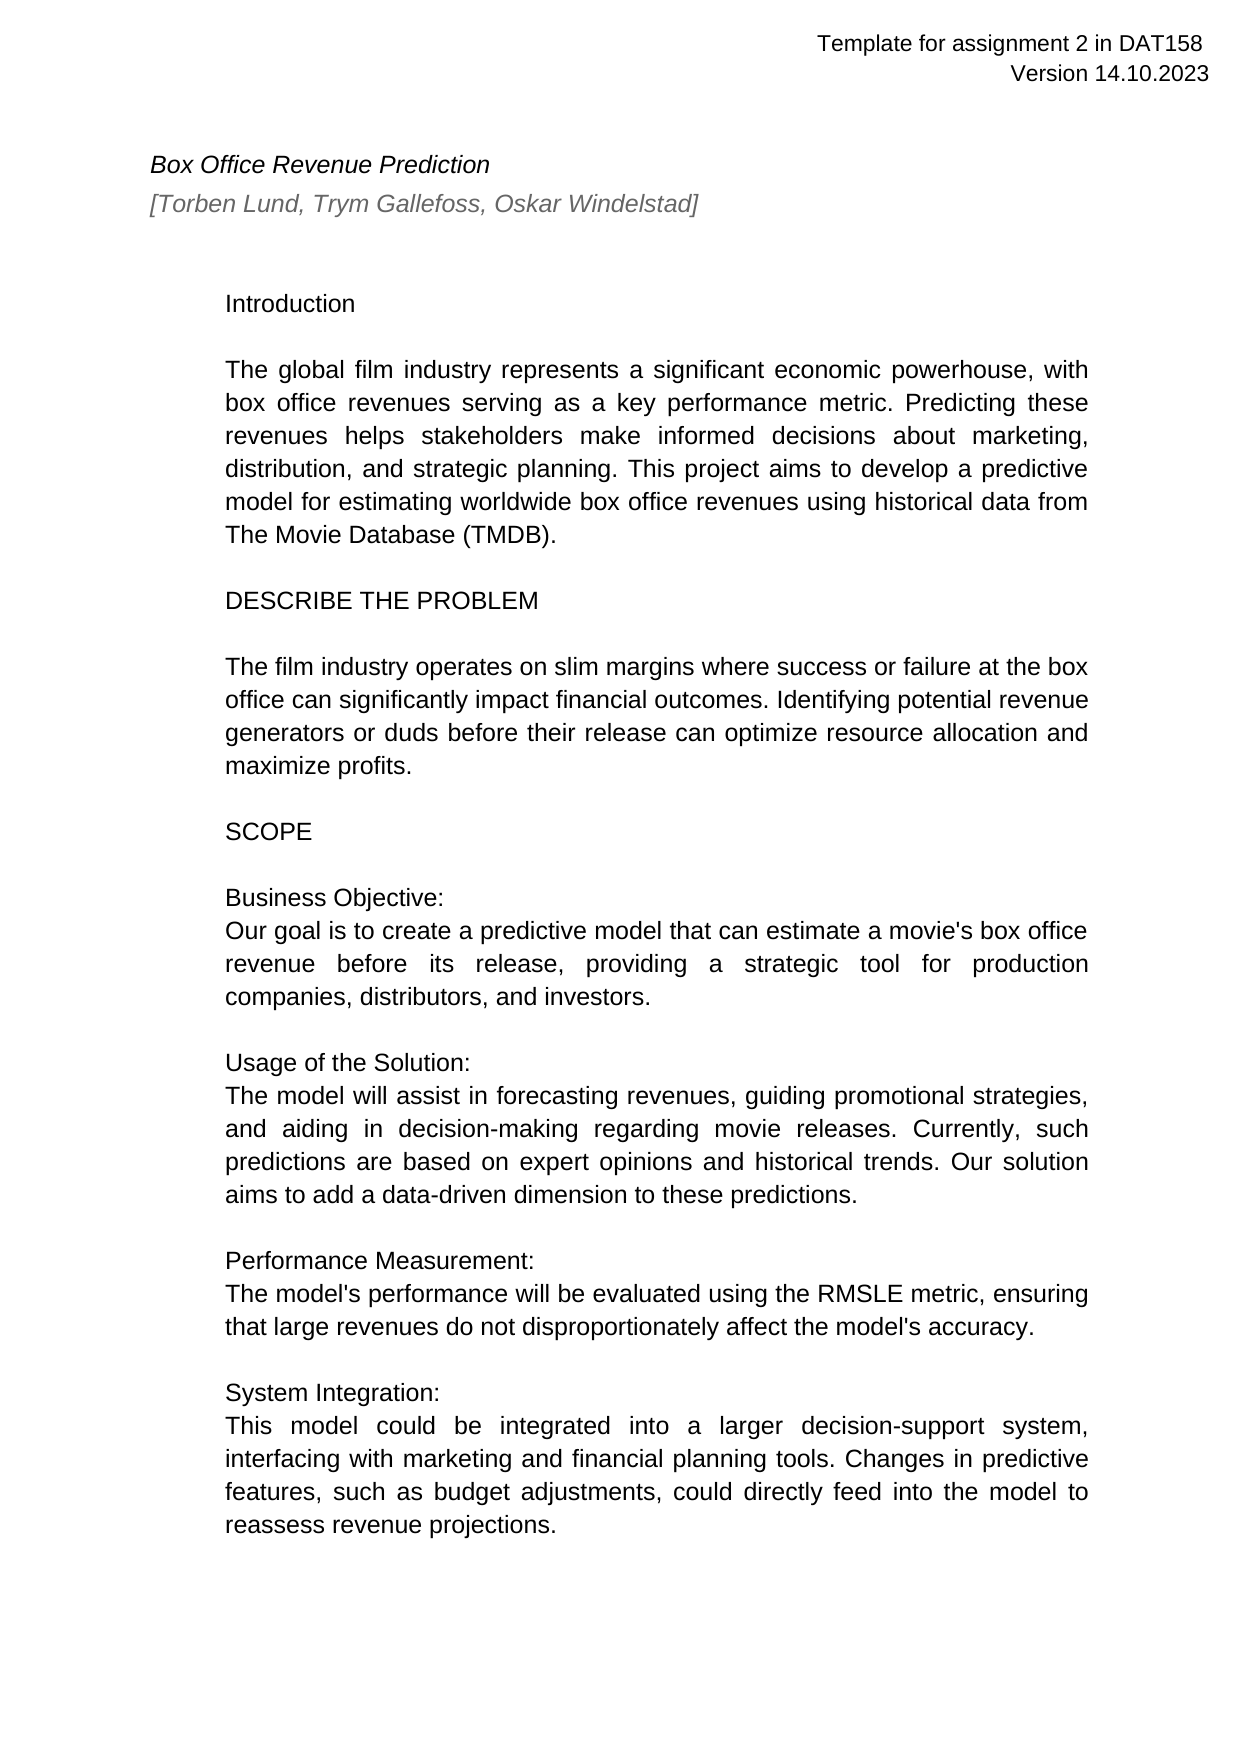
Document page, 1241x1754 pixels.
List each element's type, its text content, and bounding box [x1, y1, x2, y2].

text Performance Measurement: [225, 1246, 1090, 1275]
text The global film industry represents a significant economic powerhouse, with box office revenues serving as a key performance metric. Predicting these revenues helps stakeholders make informed decisions about marketing, distribution, and strategic planning. This project aims to develop a predictive model for estimating worldwide box office revenues using historical data from The Movie Database (TMDB). [225, 355, 1090, 548]
text Usage of the Solution: [225, 1048, 1090, 1077]
text Our goal is to create a predictive model that can estimate a movie's box office revenue before its release, providing a strategic tool for production companies, distributors, and investors. [225, 916, 1090, 1011]
text SCOPE [225, 817, 1090, 846]
title Box Office Revenue Prediction [150, 150, 1090, 179]
text Business Objective: [225, 883, 1090, 912]
text The film industry operates on slim margins where success or failure at the box office can significantly impact financial outcomes. Identifying potential revenue generators or duds before their release can optimize resource allocation and maximize profits. [225, 652, 1090, 780]
text This model could be integrated into a larger decision-support system, interfacing with marketing and financial planning tools. Changes in predictive features, such as budget adjustments, could directly feed into the model to reassess revenue projections. [225, 1411, 1090, 1539]
text The model will assist in forecasting revenues, guiding promotional strategies, and aiding in decision-making regarding movie releases. Currently, such predictions are based on expert opinions and historical trends. Our solution aims to add a data-driven dimension to these predictions. [225, 1081, 1090, 1209]
subtitle [Torben Lund, Trym Gallefoss, Oskar Windelstad] [150, 189, 1090, 218]
text DESCRIBE THE PROBLEM [225, 586, 1090, 614]
text The model's performance will be evaluated using the RMSLE metric, ensuring that large revenues do not disproportionately affect the model's accuracy. [225, 1279, 1090, 1341]
text Introduction [225, 289, 1090, 317]
text System Integration: [225, 1378, 1090, 1407]
